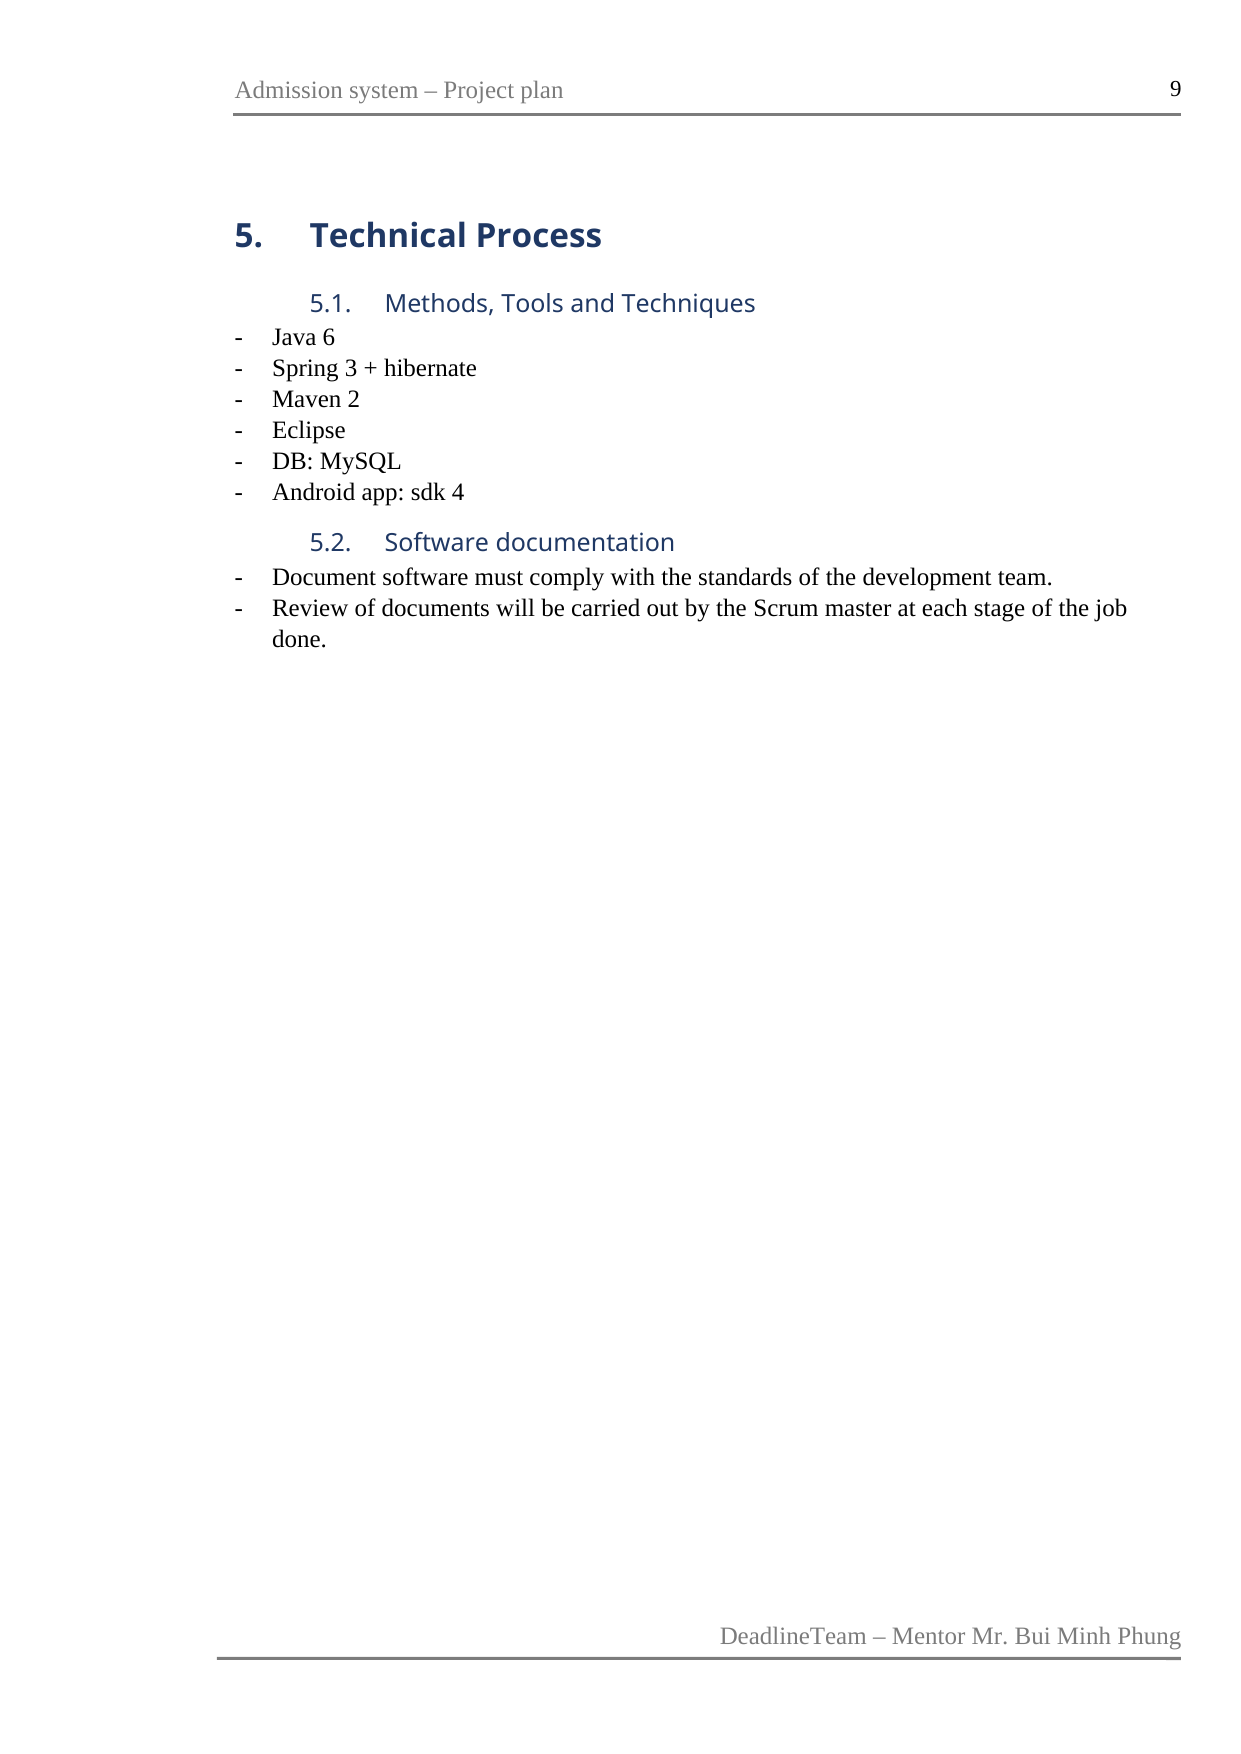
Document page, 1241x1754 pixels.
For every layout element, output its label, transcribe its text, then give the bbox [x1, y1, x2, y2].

list Eclipse [234, 415, 1181, 444]
list Spring 3 + hibernate [234, 353, 1181, 382]
subtitle Technical Process [234, 211, 1181, 257]
list Maven 2 [234, 384, 1181, 413]
list Review of documents will be carried out by the Scrum master at each stage of the job done. [234, 593, 1181, 653]
subtitle Software documentation [309, 525, 1181, 559]
subtitle Methods, Tools and Techniques [309, 285, 1181, 319]
list DB: MySQL [234, 446, 1181, 475]
list Android app: sdk 4 [234, 477, 1181, 506]
list Java 6 [234, 322, 1181, 351]
list Document software must comply with the standards of the development team. [234, 562, 1181, 591]
